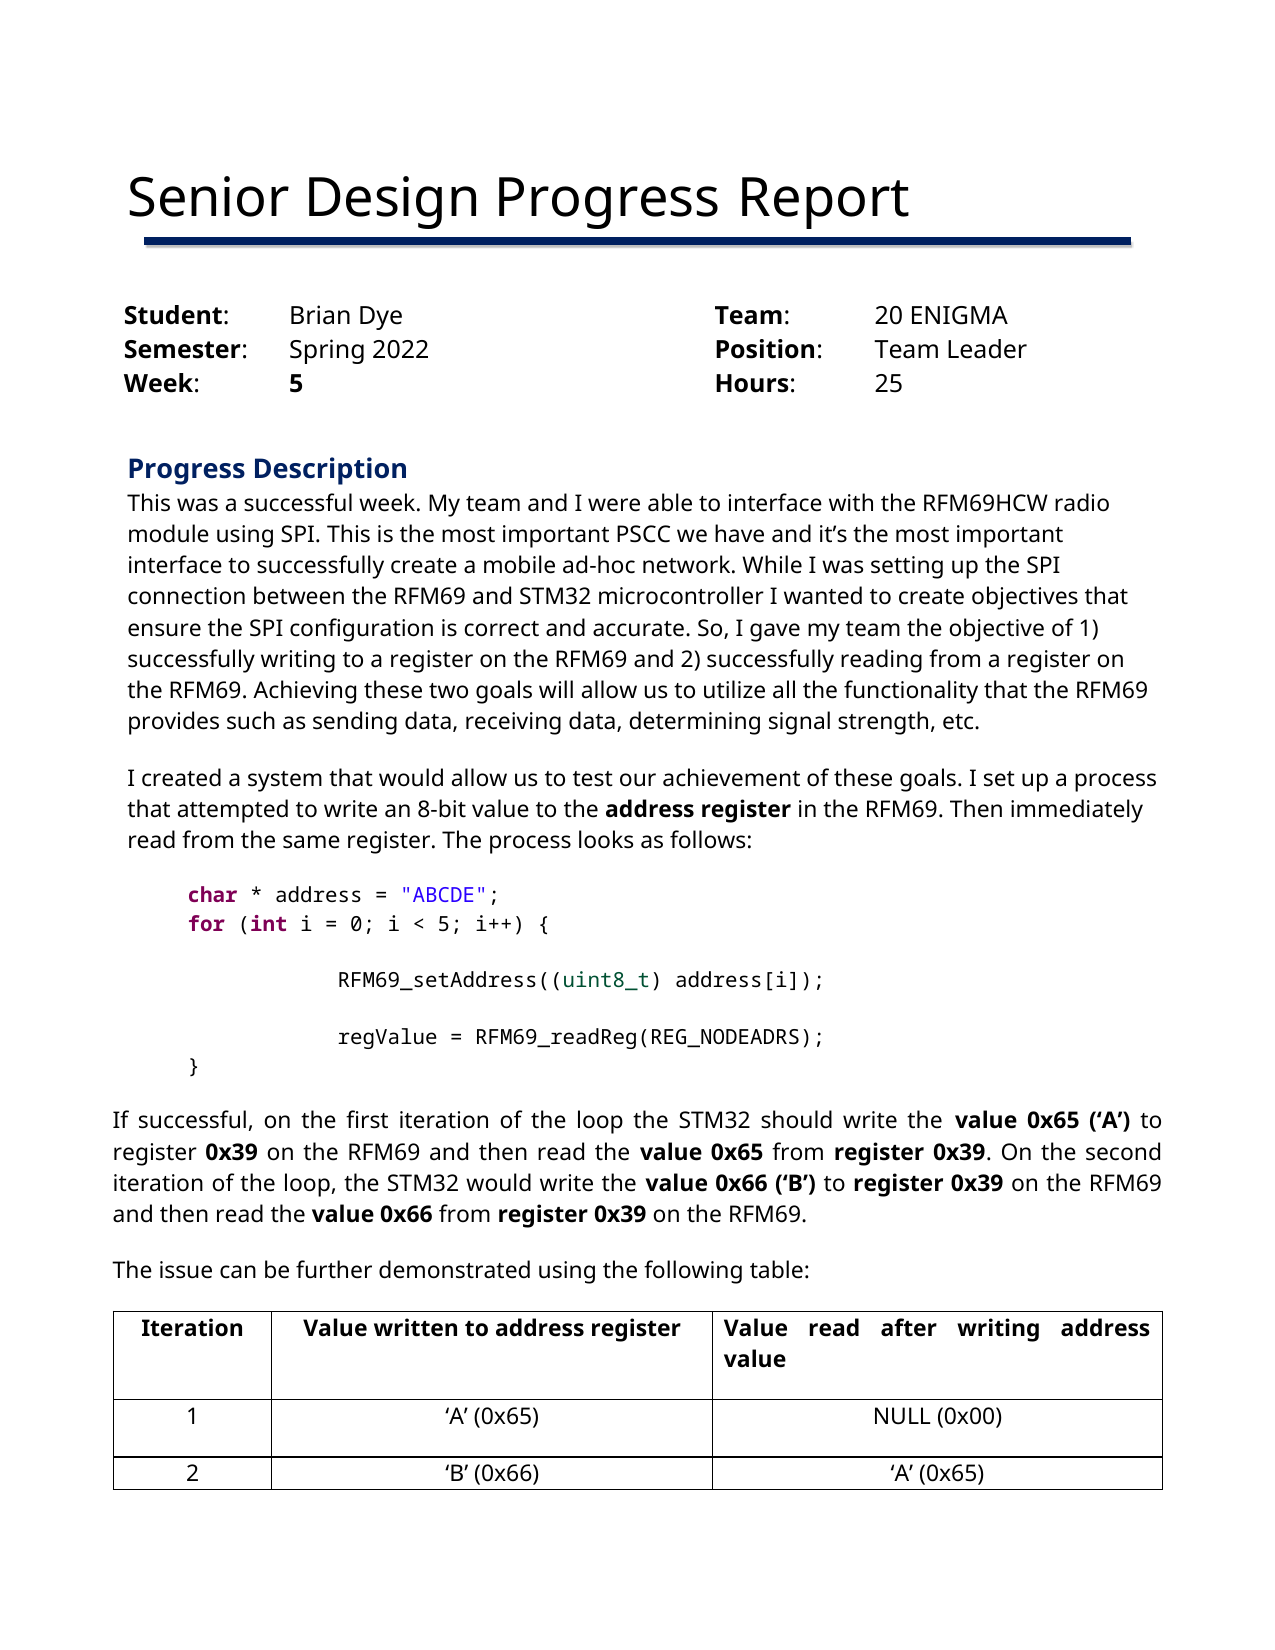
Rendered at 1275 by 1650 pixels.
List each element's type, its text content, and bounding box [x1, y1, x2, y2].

text If successful, on the first iteration of the loop the STM32 should write the value 0x65 (‘A’) to register 0x39 on the RFM69 and then read the value 0x65 from register 0x39. On the second iteration of the loop, the STM32 would write the value 0x66 (‘B’) to register 0x39 on the RFM69 and then read the value 0x66 from register 0x39 on the RFM69. [112, 1104, 1162, 1229]
text for (int i = 0; i < 5; i++) { [127, 909, 1162, 937]
title Senior Design Progress Report [127, 158, 1162, 232]
table_header 20 ENIGMA [863, 297, 1162, 331]
text char * address = "ABCDE"; [127, 880, 1162, 909]
table_header Iteration [114, 1312, 271, 1399]
table_header Student: [113, 297, 278, 331]
text RFM69_setAddress((uint8_t) address[i]); [112, 966, 1162, 994]
table_cell 25 [863, 366, 1162, 400]
table_cell ‘A’ (0x65) [272, 1400, 712, 1456]
table_cell ‘B’ (0x66) [272, 1458, 712, 1489]
text } [127, 1051, 1162, 1079]
text I created a system that would allow us to test our achievement of these goals. I set up a process that attempted to write an 8-bit value to the address register in the RFM69. Then immediately read from the same register. The process looks as follows: [127, 761, 1162, 855]
table_header Team: [703, 297, 863, 331]
table_header Value written to address register [272, 1312, 712, 1399]
text The issue can be further demonstrated using the following table: [112, 1254, 1162, 1286]
table_cell Position: [703, 331, 863, 366]
text This was a successful week. My team and I were able to interface with the RFM69HCW radio module using SPI. This is the most important PSCC we have and it’s the most important interface to successfully create a mobile ad-hoc network. While I was setting up the SPI connection between the RFM69 and STM32 microcontroller I wanted to create objectives that ensure the SPI configuration is correct and accurate. So, I gave my team the objective of 1) successfully writing to a register on the RFM69 and 2) successfully reading from a register on the RFM69. Achieving these two goals will allow us to utilize all the functionality that the RFM69 provides such as sending data, receiving data, determining signal strength, etc. [127, 486, 1162, 736]
table_cell NULL (0x00) [713, 1400, 1162, 1456]
table_header Brian Dye [278, 297, 703, 331]
text regValue = RFM69_readReg(REG_NODEADRS); [112, 1022, 1162, 1051]
table_cell 5 [278, 366, 703, 400]
table_cell Semester: [113, 331, 278, 366]
subtitle Progress Description [127, 449, 1162, 486]
table_cell Spring 2022 [278, 331, 703, 366]
table_cell Week: [113, 366, 278, 400]
table_cell 1 [114, 1400, 271, 1456]
table_cell Hours: [703, 366, 863, 400]
table_cell ‘A’ (0x65) [713, 1458, 1162, 1489]
table_header Value read after writing address value [713, 1312, 1162, 1399]
table_cell Team Leader [863, 331, 1162, 366]
table_cell 2 [114, 1458, 271, 1489]
